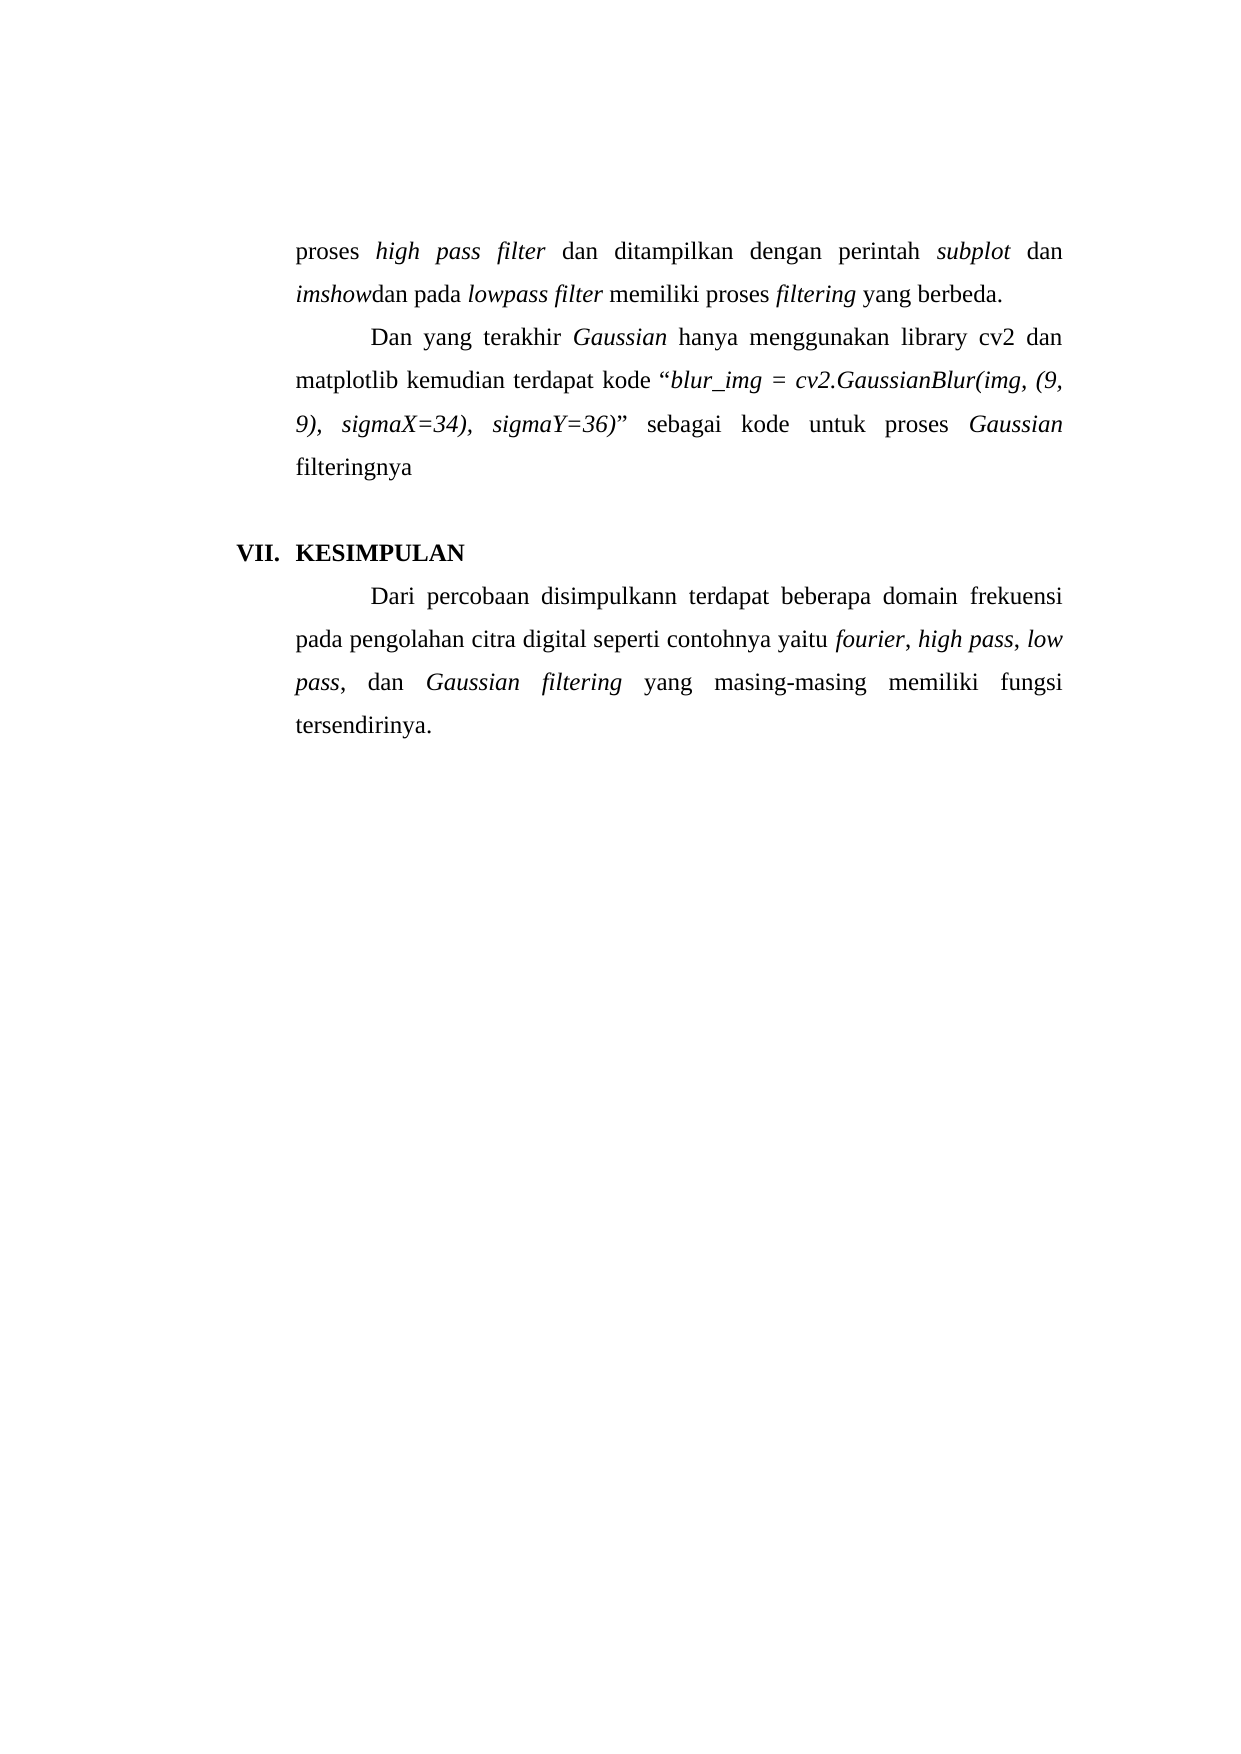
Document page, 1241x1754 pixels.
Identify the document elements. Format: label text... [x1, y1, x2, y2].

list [295, 236, 1063, 308]
list Dari percobaan disimpulkann terdapat beberapa domain frekuensi pada pengolahan citra digital seperti contohnya yaitu fourier, high pass, low pass, dan Gaussian filtering yang masing-masing memiliki fungsi tersendirinya. [295, 581, 1063, 739]
list KESIMPULAN [236, 538, 1063, 567]
list Dan yang terakhir Gaussian hanya menggunakan library cv2 dan matplotlib kemudian terdapat kode “blur_img = cv2.GaussianBlur(img, (9, 9), sigmaX=34), sigmaY=36)” sebagai kode untuk proses Gaussian filteringnya [295, 322, 1063, 481]
